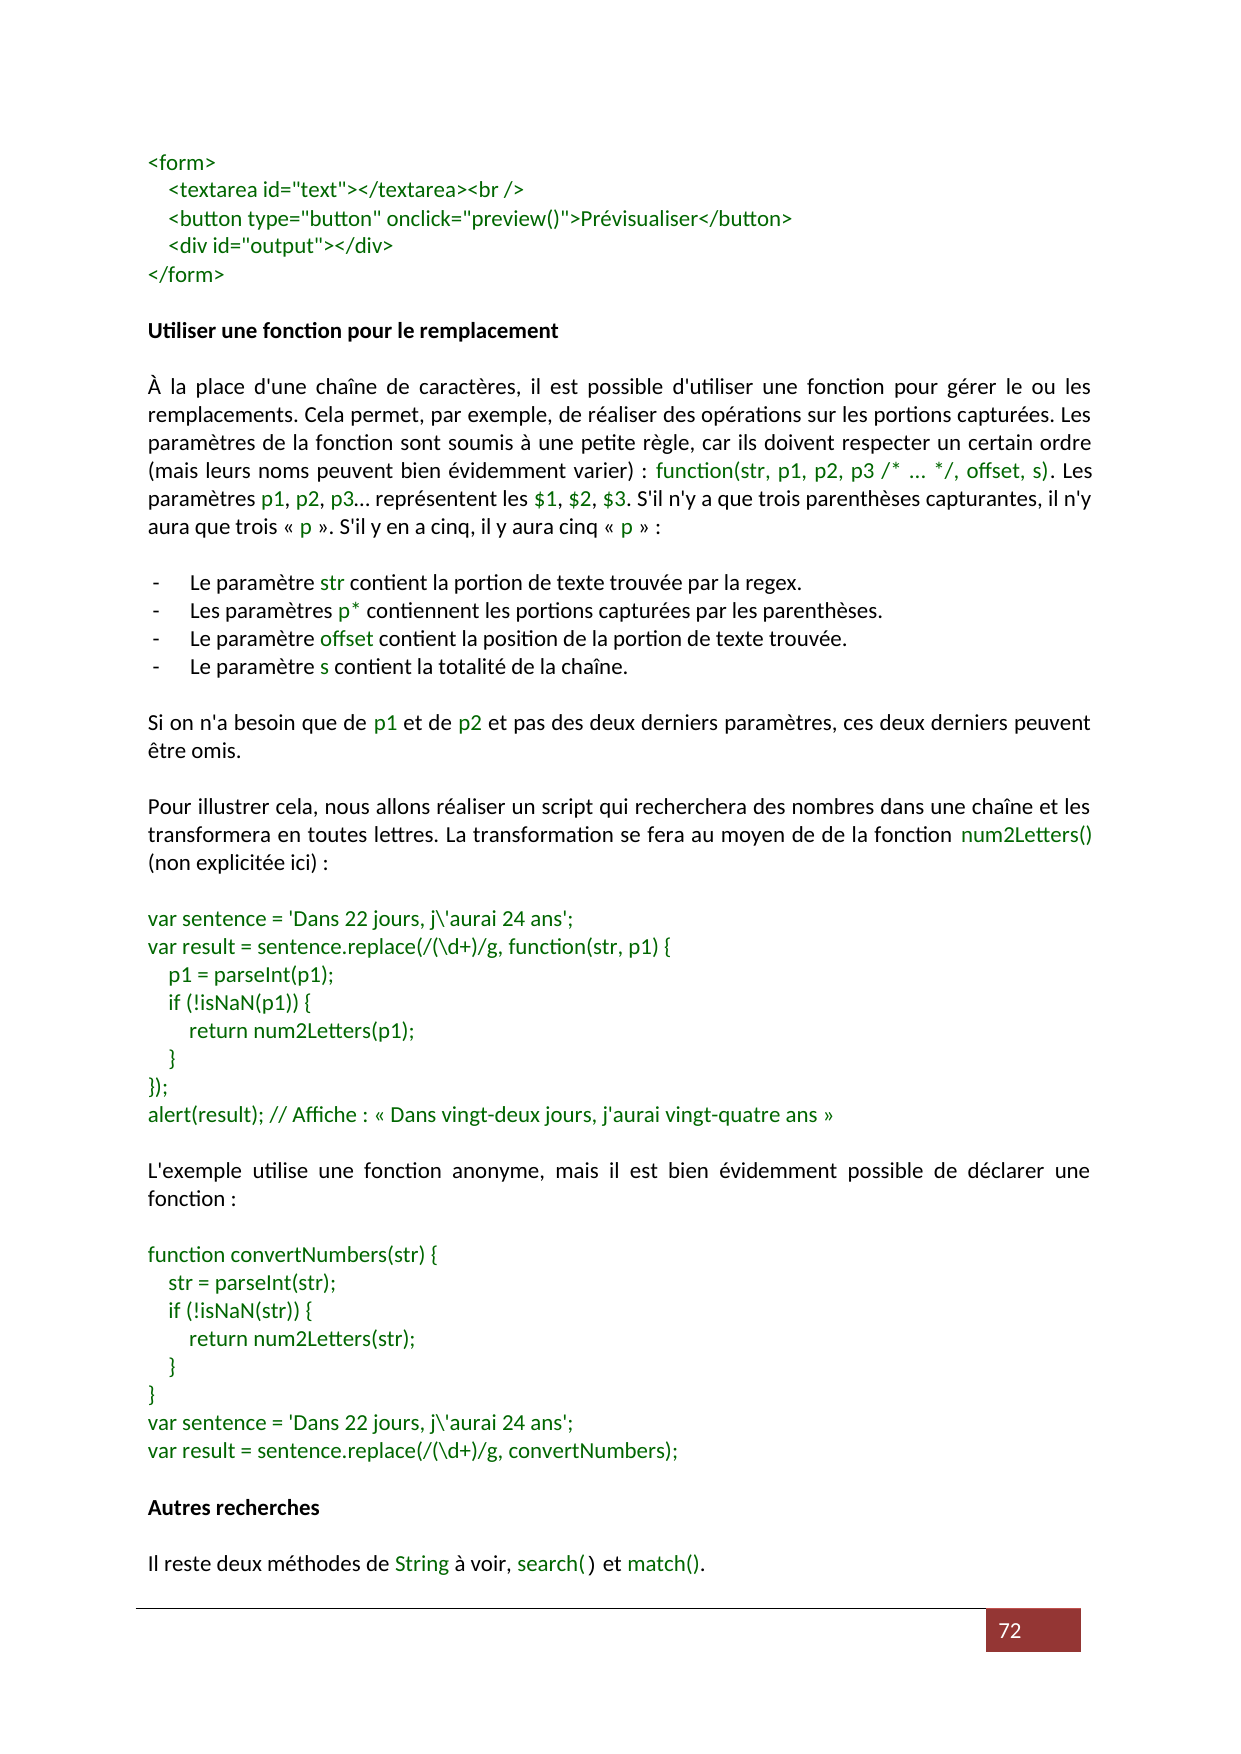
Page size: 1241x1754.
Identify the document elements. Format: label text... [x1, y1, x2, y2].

text Si on n'a besoin que de p1 et de p2 et pas des deux derniers paramètres, ces deux derniers peuvent être omis. [148, 708, 1093, 764]
text var result = sentence.replace(/(\d+)/g, convertNumbers); [148, 1437, 1093, 1464]
text str = parseInt(str); [148, 1268, 1093, 1296]
text var result = sentence.replace(/(\d+)/g, function(str, p1) { [148, 932, 1093, 960]
text if (!isNaN(p1)) { [148, 988, 1093, 1016]
text } [148, 1381, 1093, 1408]
text Utiliser une fonction pour le remplacement [148, 316, 1093, 344]
text alert(result); // Affiche : « Dans vingt-deux jours, j'aurai vingt-quatre ans » [148, 1100, 1093, 1128]
text <form> [148, 148, 1093, 176]
text <button type="button" onclick="preview()">Prévisualiser</button> [148, 204, 1093, 232]
list Le paramètre s contient la totalité de la chaîne. [152, 652, 1093, 680]
text var sentence = 'Dans 22 jours, j\'aurai 24 ans'; [148, 904, 1093, 932]
text }); [148, 1072, 1093, 1100]
text Autres recherches [148, 1493, 1093, 1521]
text Pour illustrer cela, nous allons réaliser un script qui recherchera des nombres dans une chaîne et les transformera en toutes lettres. La transformation se fera au moyen de de la fonction num2Letters() (non explicitée ici) : [148, 792, 1093, 876]
list Le paramètre offset contient la position de la portion de texte trouvée. [152, 624, 1093, 652]
text function convertNumbers(str) { [148, 1240, 1093, 1268]
text } [148, 1044, 1093, 1072]
text Il reste deux méthodes de String à voir, search() et match(). [148, 1549, 1093, 1577]
list Les paramètres p* contiennent les portions capturées par les parenthèses. [152, 596, 1093, 624]
text <div id="output"></div> [148, 232, 1093, 260]
text return num2Letters(str); [148, 1324, 1093, 1352]
text p1 = parseInt(p1); [148, 960, 1093, 988]
text return num2Letters(p1); [148, 1016, 1093, 1044]
text L'exemple utilise une fonction anonyme, mais il est bien évidemment possible de déclarer une fonction : [148, 1156, 1093, 1212]
text if (!isNaN(str)) { [148, 1296, 1093, 1324]
text <textarea id="text"></textarea><br /> [148, 176, 1093, 204]
text </form> [148, 260, 1093, 288]
text var sentence = 'Dans 22 jours, j\'aurai 24 ans'; [148, 1408, 1093, 1437]
text } [148, 1352, 1093, 1381]
text À la place d'une chaîne de caractères, il est possible d'utiliser une fonction pour gérer le ou les remplacements. Cela permet, par exemple, de réaliser des opérations sur les portions capturées. Les paramètres de la fonction sont soumis à une petite règle, car ils doivent respecter un certain ordre (mais leurs noms peuvent bien évidemment varier) : function(str, p1, p2, p3 /* ... */, offset, s). Les paramètres p1, p2, p3… représentent les $1, $2, $3. S'il n'y a que trois parenthèses capturantes, il n'y aura que trois « p ». S'il y en a cinq, il y aura cinq « p » : [148, 372, 1093, 540]
list Le paramètre str contient la portion de texte trouvée par la regex. [152, 568, 1093, 596]
